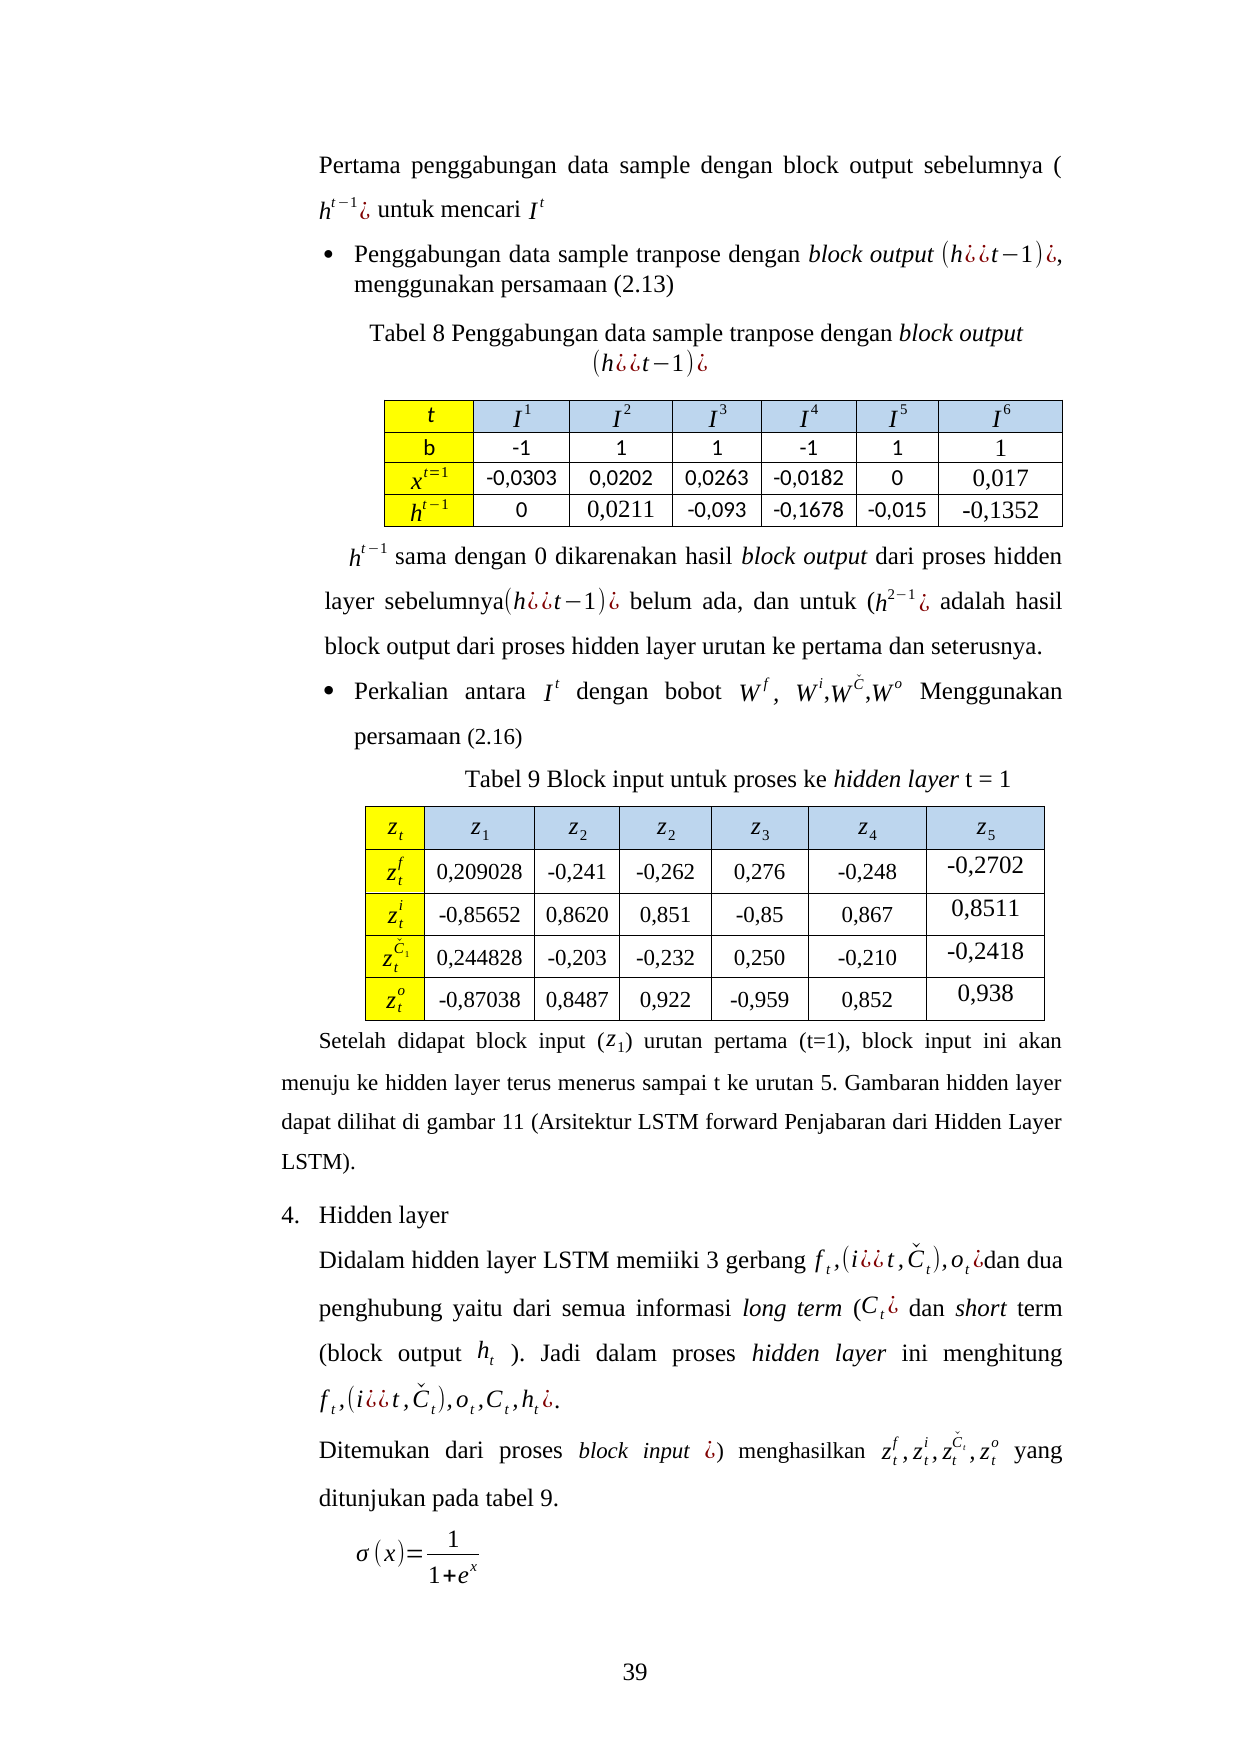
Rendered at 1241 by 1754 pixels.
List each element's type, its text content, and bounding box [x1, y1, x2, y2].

table_cell -0,0182 [762, 463, 856, 494]
table_cell -0,85 [712, 894, 808, 935]
table_cell [366, 978, 424, 1020]
table_cell 0 [857, 463, 938, 494]
table_cell -0,85652 [425, 894, 534, 935]
table_cell [366, 894, 424, 935]
table_cell -0,959 [712, 978, 808, 1020]
table_header [535, 807, 619, 849]
table_cell -0,2418 [927, 936, 1044, 977]
table_cell 0,852 [809, 978, 926, 1020]
table_cell 0 [474, 495, 569, 526]
table_header [570, 401, 672, 432]
table_header [474, 401, 569, 432]
table_cell -0,262 [620, 850, 711, 892]
table_header [809, 807, 926, 849]
table_cell 0,8620 [535, 894, 619, 935]
table_cell -0,1678 [762, 495, 856, 526]
table_cell -0,87038 [425, 978, 534, 1020]
list Hidden layer [281, 1200, 1063, 1228]
table_cell 1 [673, 433, 761, 462]
table_header [620, 807, 711, 849]
table_cell -0,2702 [927, 850, 1044, 892]
table_header [927, 807, 1044, 849]
table_cell 1 [570, 433, 672, 462]
table_cell [385, 495, 473, 526]
list Penggabungan data sample tranpose dengan block output , menggunakan persamaan (2.13) [324, 239, 1063, 297]
table_header [857, 401, 938, 432]
table_cell 0,8487 [535, 978, 619, 1020]
table_cell -0,093 [673, 495, 761, 526]
table_cell [570, 495, 672, 526]
table_header t [385, 401, 473, 432]
table_cell -0,015 [857, 495, 938, 526]
table_cell [385, 463, 473, 494]
table_header [712, 807, 808, 849]
table_cell 0,209028 [425, 850, 534, 892]
table_cell 0,8511 [927, 894, 1044, 935]
table_cell b [385, 433, 473, 462]
table_cell 0,922 [620, 978, 711, 1020]
list Ditemukan dari proses block input ) menghasilkan yang ditunjukan pada tabel 9. [319, 1431, 1063, 1511]
table_header [366, 807, 424, 849]
table_cell -0,241 [535, 850, 619, 892]
text Tabel 9 Block input untuk proses ke hidden layer t = 1 [206, 764, 1063, 793]
table_header [673, 401, 761, 432]
table_cell -0,1352 [939, 495, 1062, 526]
table_cell -0,210 [809, 936, 926, 977]
table_cell 0,867 [809, 894, 926, 935]
table_cell 0,0202 [570, 463, 672, 494]
table_cell 0,276 [712, 850, 808, 892]
table_cell -1 [762, 433, 856, 462]
text sama dengan 0 dikarenakan hasil block output dari proses hidden layer sebelumnya belum ada, dan untuk ( adalah hasil block output dari proses hidden layer urutan ke pertama dan seterusnya. [324, 540, 1062, 659]
table_cell 1 [857, 433, 938, 462]
list Didalam hidden layer LSTM memiiki 3 gerbang dan dua penghubung yaitu dari semua informasi long term ( dan short term (block output ). Jadi dalam proses hidden layer ini menghitung . [319, 1243, 1063, 1417]
table_header [425, 807, 534, 849]
table_cell -0,248 [809, 850, 926, 892]
table_cell 0,938 [927, 978, 1044, 1020]
list Pertama penggabungan data sample dengan block output sebelumnya ( untuk mencari [319, 150, 1063, 224]
table_cell [366, 936, 424, 977]
table_header [939, 401, 1062, 432]
table_cell 0,851 [620, 894, 711, 935]
table_cell 0,250 [712, 936, 808, 977]
table_cell 1 [939, 433, 1062, 462]
text Setelah didapat block input () urutan pertama (t=1), block input ini akan menuju ke hidden layer terus menerus sampai t ke urutan 5. Gambaran hidden layer dapat dilihat di gambar 11 (Arsitektur LSTM forward Penjabaran dari Hidden Layer LSTM). [281, 1024, 1062, 1174]
table_cell -0,203 [535, 936, 619, 977]
table_cell -0,0303 [474, 463, 569, 494]
table_cell -0,232 [620, 936, 711, 977]
table_cell [366, 850, 424, 892]
table_cell -1 [474, 433, 569, 462]
table_cell 0,244828 [425, 936, 534, 977]
text Tabel 8 Penggabungan data sample tranpose dengan block output [236, 318, 1063, 379]
list Perkalian antara dengan bobot ,, Menggunakan persamaan (2.16) [324, 674, 1063, 750]
table_header [762, 401, 856, 432]
table_cell 0,0263 [673, 463, 761, 494]
table_cell 0,017 [939, 463, 1062, 494]
